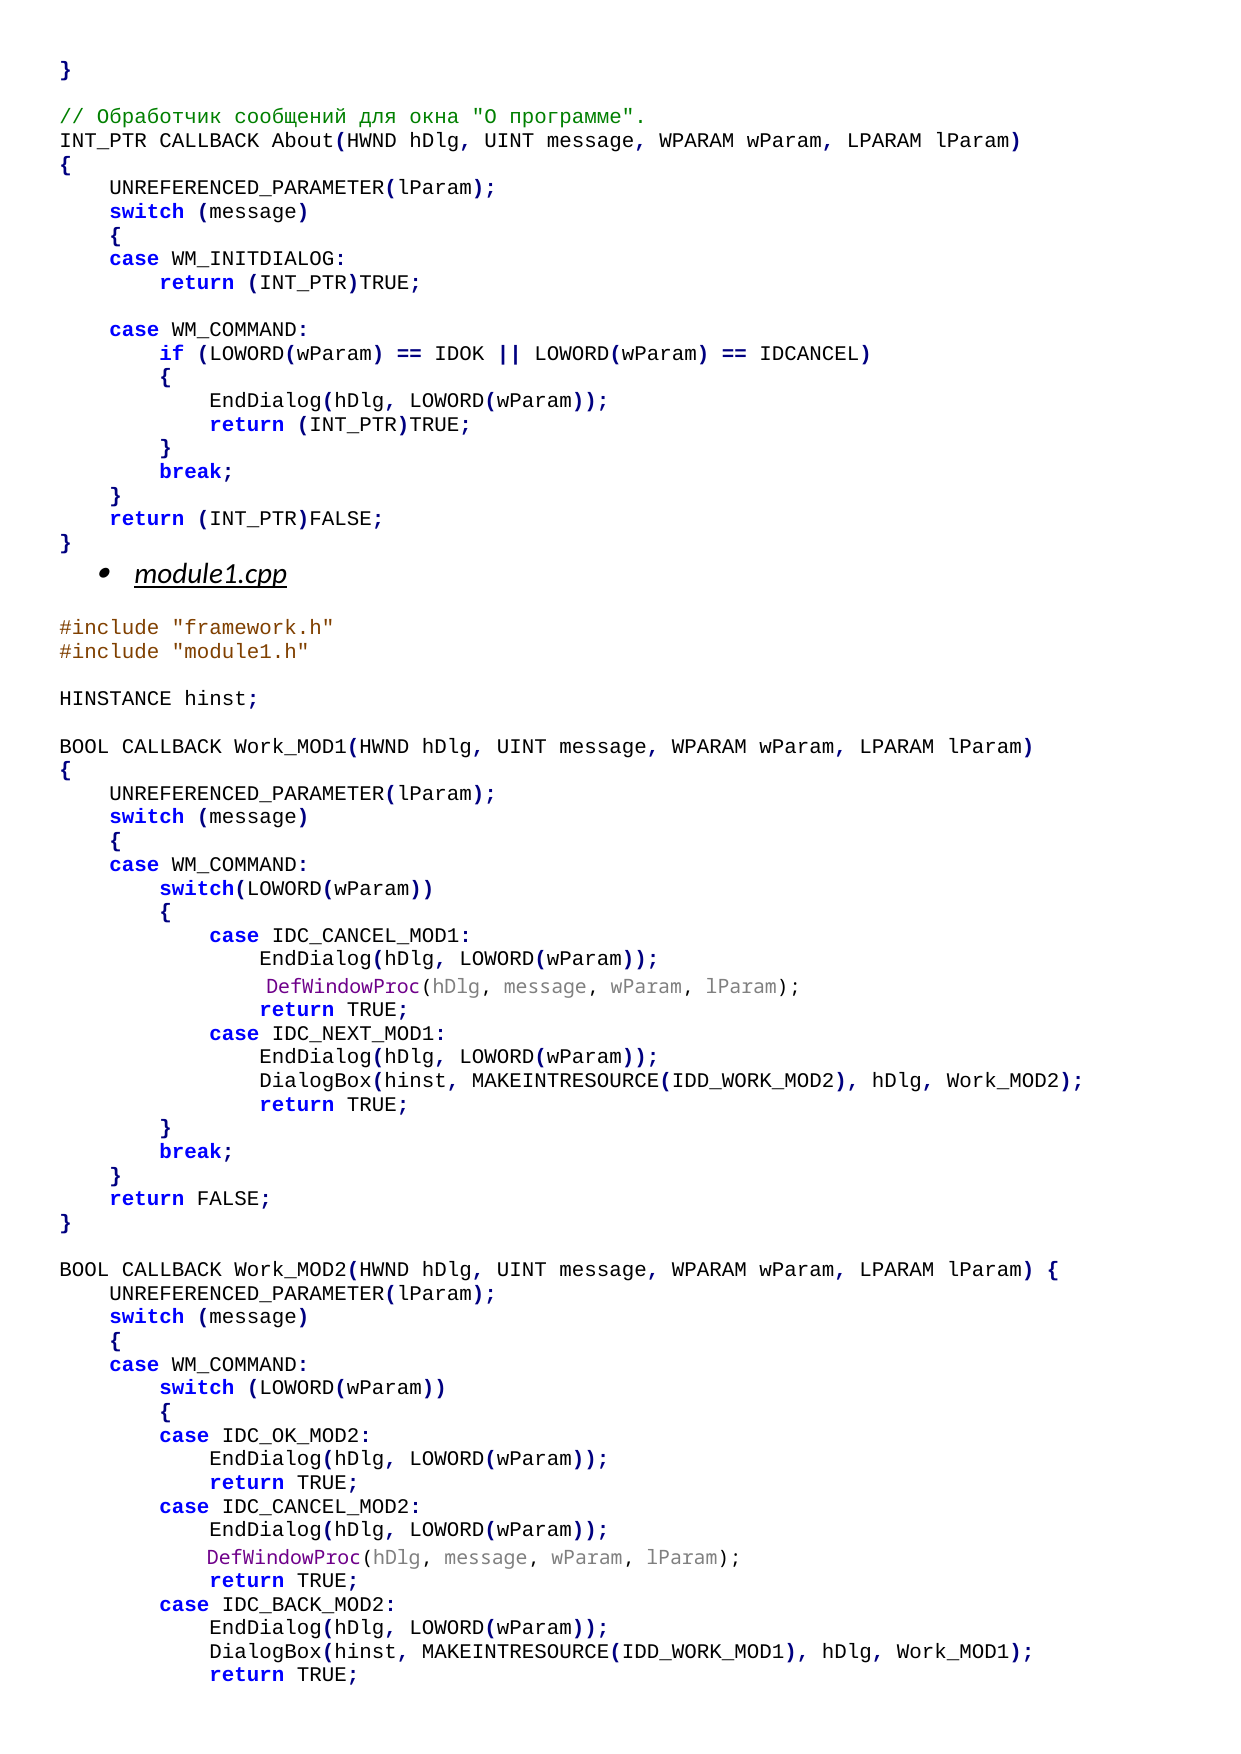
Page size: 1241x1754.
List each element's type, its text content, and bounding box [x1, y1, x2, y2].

text BOOL CALLBACK Work_MOD1(HWND hDlg, UINT message, WPARAM wParam, LPARAM lParam) [59, 736, 1181, 759]
text EndDialog(hDlg, LOWORD(wParam)); [59, 1519, 1181, 1543]
text DefWindowProc(hDlg, message, wParam, lParam); [207, 972, 1181, 999]
text { [59, 830, 1181, 854]
text return TRUE; [59, 1472, 1181, 1496]
text DefWindowProc(hDlg, message, wParam, lParam); [133, 1543, 1181, 1570]
text UNREFERENCED_PARAMETER(lParam); [59, 177, 1181, 201]
text } [59, 437, 1181, 461]
text break; [59, 1141, 1181, 1164]
text switch (message) [59, 1306, 1181, 1330]
text switch(LOWORD(wParam)) [59, 877, 1181, 901]
text } [59, 1164, 1181, 1188]
text return (INT_PTR)FALSE; [59, 508, 1181, 532]
text return TRUE; [59, 1094, 1181, 1117]
text case WM_COMMAND: [59, 319, 1181, 343]
text } [59, 485, 1181, 508]
text } [59, 532, 1181, 556]
text EndDialog(hDlg, LOWORD(wParam)); [59, 1617, 1181, 1641]
text return FALSE; [59, 1188, 1181, 1212]
text { [59, 759, 1181, 783]
text { [59, 901, 1181, 925]
text case WM_COMMAND: [59, 854, 1181, 877]
text UNREFERENCED_PARAMETER(lParam); [59, 783, 1181, 807]
text EndDialog(hDlg, LOWORD(wParam)); [59, 948, 1181, 972]
text return TRUE; [59, 999, 1181, 1023]
text #include "framework.h" [59, 617, 1181, 641]
text switch (message) [59, 807, 1181, 830]
text } [59, 1117, 1181, 1141]
text DialogBox(hinst, MAKEINTRESOURCE(IDD_WORK_MOD1), hDlg, Work_MOD1); [59, 1641, 1181, 1664]
text { [59, 224, 1181, 248]
text BOOL CALLBACK Work_MOD2(HWND hDlg, UINT message, WPARAM wParam, LPARAM lParam) { [59, 1259, 1181, 1283]
text HINSTANCE hinst; [59, 688, 1181, 712]
text if (LOWORD(wParam) == IDOK || LOWORD(wParam) == IDCANCEL) [59, 343, 1181, 366]
text break; [59, 461, 1181, 485]
text case IDC_NEXT_MOD1: [59, 1023, 1181, 1046]
text DialogBox(hinst, MAKEINTRESOURCE(IDD_WORK_MOD2), hDlg, Work_MOD2); [59, 1070, 1181, 1094]
text case IDC_CANCEL_MOD2: [59, 1496, 1181, 1519]
text { [59, 154, 1181, 177]
text return TRUE; [59, 1570, 1181, 1593]
text switch (message) [59, 201, 1181, 224]
text UNREFERENCED_PARAMETER(lParam); [59, 1283, 1181, 1306]
text return TRUE; [59, 1664, 1181, 1688]
text case WM_INITDIALOG: [59, 248, 1181, 272]
text } [59, 1212, 1181, 1236]
text EndDialog(hDlg, LOWORD(wParam)); [59, 1448, 1181, 1472]
text case IDC_BACK_MOD2: [59, 1593, 1181, 1617]
text return (INT_PTR)TRUE; [59, 272, 1181, 296]
text switch (LOWORD(wParam)) [59, 1377, 1181, 1401]
text case IDC_CANCEL_MOD1: [59, 925, 1181, 948]
text { [59, 1401, 1181, 1425]
text EndDialog(hDlg, LOWORD(wParam)); [59, 1046, 1181, 1070]
text { [59, 1330, 1181, 1354]
text EndDialog(hDlg, LOWORD(wParam)); [59, 390, 1181, 414]
list module1.cpp [97, 556, 1181, 591]
text case WM_COMMAND: [59, 1354, 1181, 1377]
text INT_PTR CALLBACK About(HWND hDlg, UINT message, WPARAM wParam, LPARAM lParam) [59, 130, 1181, 154]
text #include "module1.h" [59, 641, 1181, 665]
text // Обработчик сообщений для окна "О программе". [59, 106, 1181, 130]
text } [59, 59, 1181, 83]
text return (INT_PTR)TRUE; [59, 414, 1181, 437]
text case IDC_OK_MOD2: [59, 1425, 1181, 1448]
text { [59, 366, 1181, 390]
